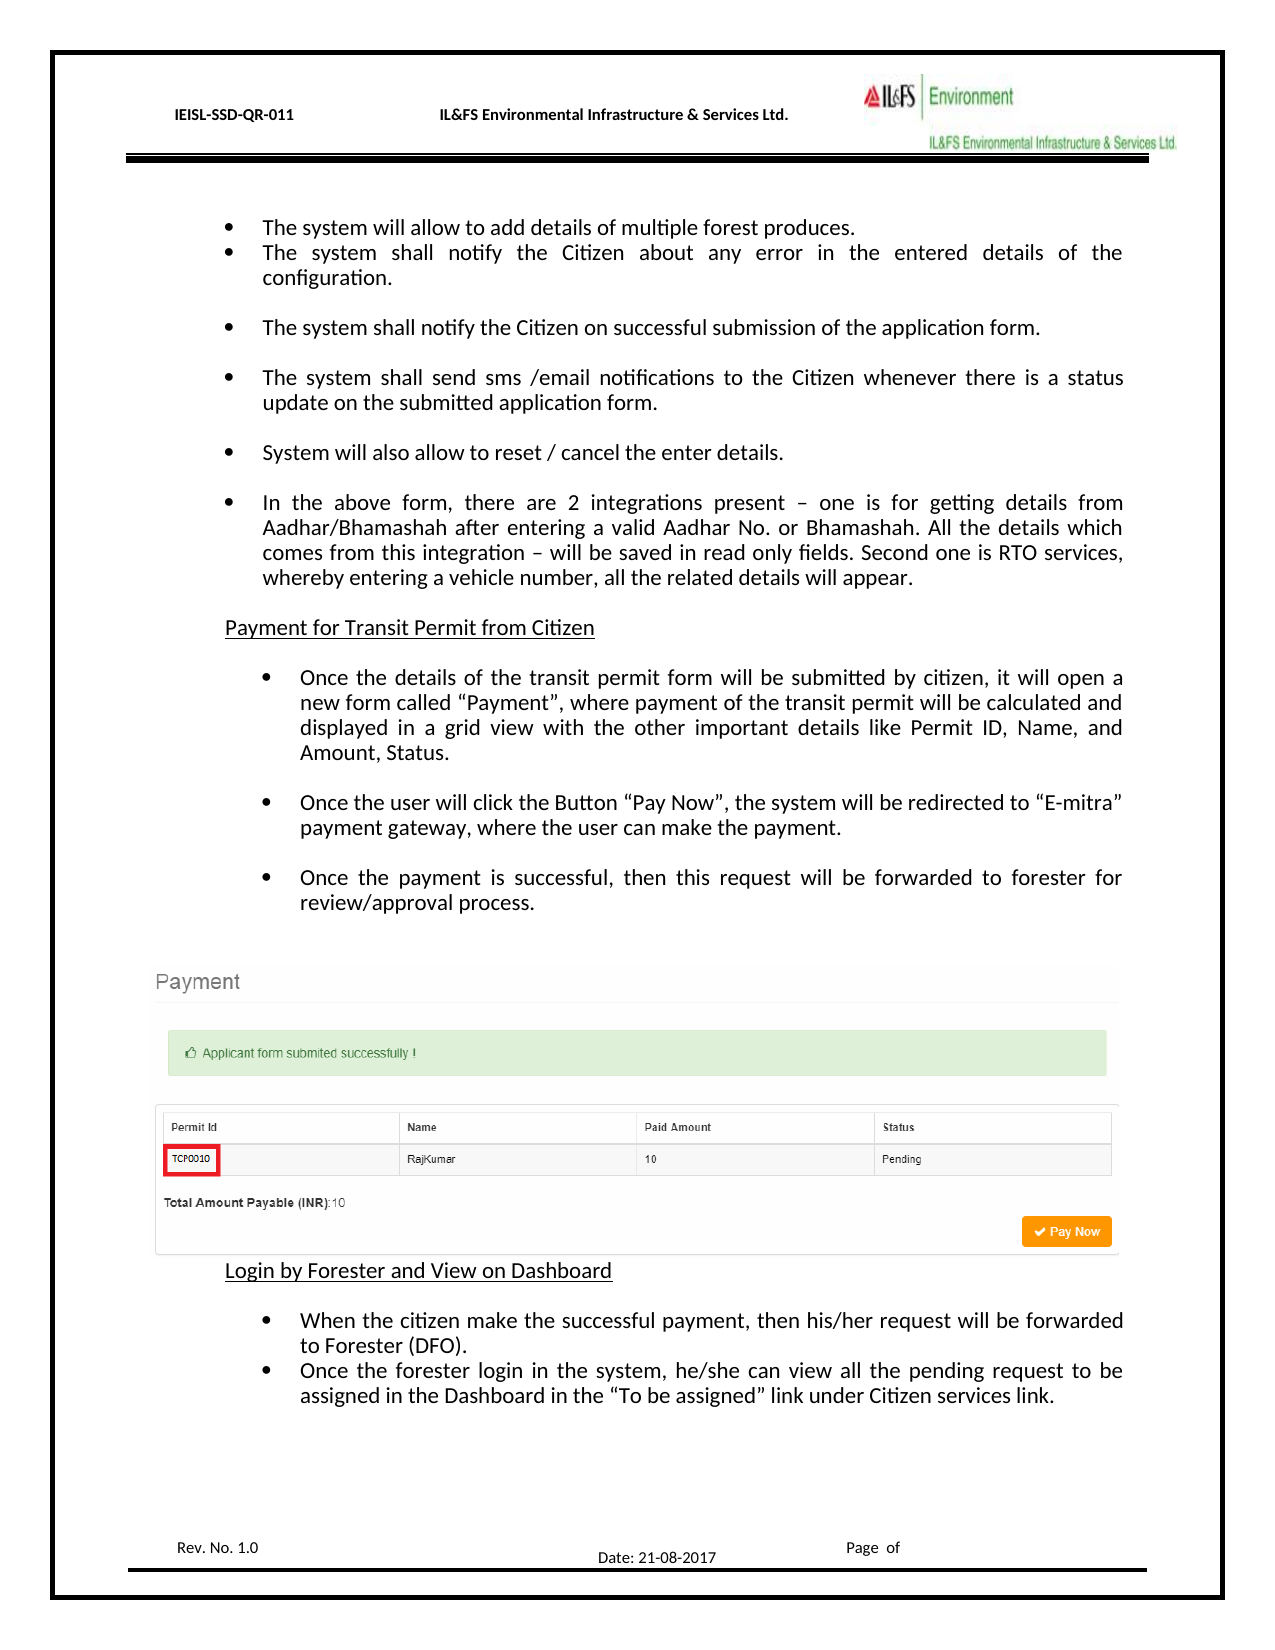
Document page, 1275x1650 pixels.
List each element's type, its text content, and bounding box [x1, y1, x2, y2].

text Login by Forester and View on Dashboard [225, 1186, 1125, 1284]
list Once the user will click the Button “Pay Now”, the system will be redirected to “E-mitra” payment gateway, where the user can make the payment. [262, 791, 1125, 841]
list The system shall notify the Citizen on successful submission of the application form. [225, 316, 1125, 341]
list The system shall send sms /email notifications to the Citizen whenever there is a status update on the submitted application form. [225, 366, 1125, 416]
picture [864, 74, 1179, 154]
picture [150, 966, 1124, 1259]
list When the citizen make the successful payment, then his/her request will be forwarded to Forester (DFO). [262, 1309, 1125, 1359]
list Once the forester login in the system, he/she can view all the pending request to be assigned in the Dashboard in the “To be assigned” link under Citizen services link. [262, 1359, 1125, 1409]
list Once the details of the transit permit form will be submitted by citizen, it will open a new form called “Payment”, where payment of the transit permit will be calculated and displayed in a grid view with the other important details like Permit ID, Name, and Amount, Status. [262, 666, 1125, 766]
list The system will allow to add details of multiple forest produces. [225, 216, 1125, 241]
list The system shall notify the Citizen about any error in the entered details of the configuration. [225, 241, 1125, 291]
list System will also allow to reset / cancel the enter details. [225, 441, 1125, 466]
list In the above form, there are 2 integrations present – one is for getting details from Aadhar/Bhamashah after entering a valid Aadhar No. or Bhamashah. All the details which comes from this integration – will be saved in read only fields. Second one is RTO services, whereby entering a vehicle number, all the related details will appear. [225, 491, 1125, 591]
list Once the payment is successful, then this request will be forwarded to forester for review/approval process. [262, 866, 1125, 916]
text Payment for Transit Permit from Citizen [225, 616, 1125, 641]
